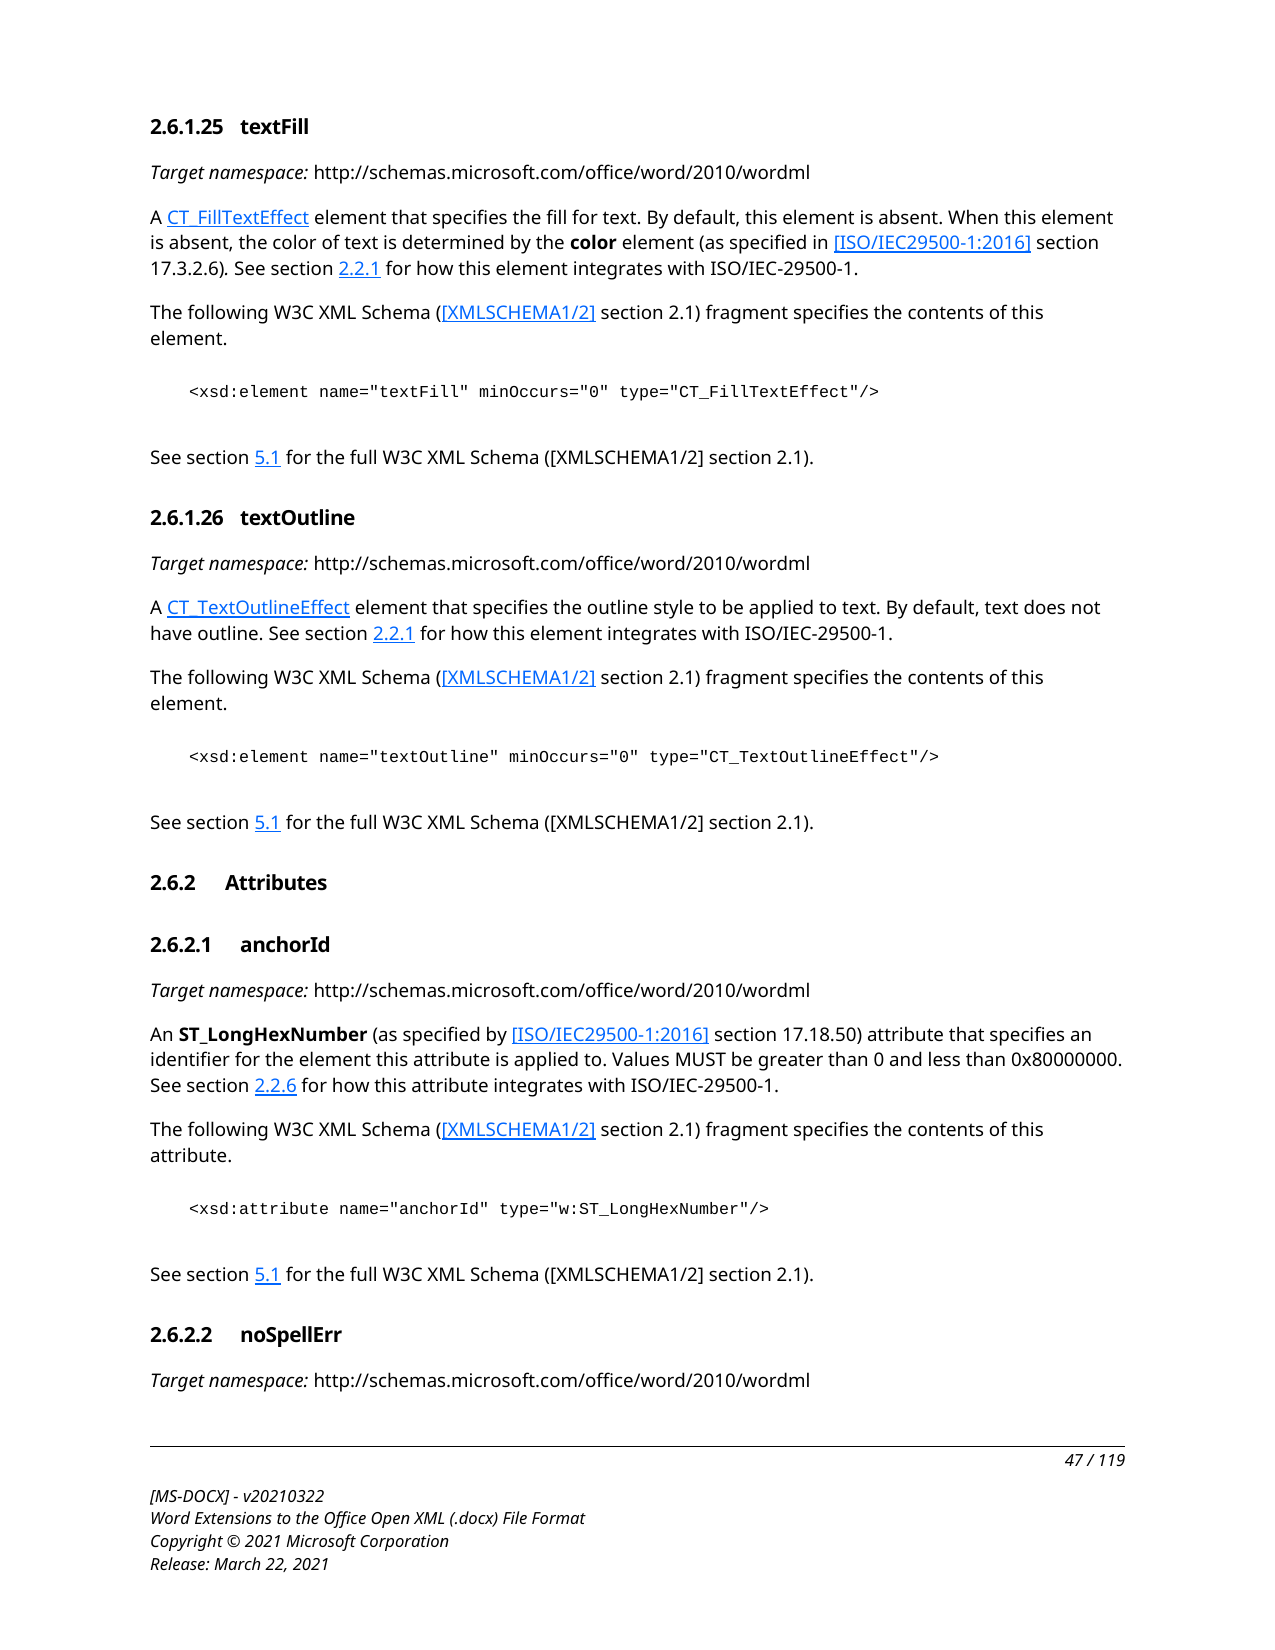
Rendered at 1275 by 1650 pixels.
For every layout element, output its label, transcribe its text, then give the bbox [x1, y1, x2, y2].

text See section 5.1 for the full W3C XML Schema ([XMLSCHEMA1/2] section 2.1). [150, 809, 1125, 835]
text Target namespace: http://schemas.microsoft.com/office/word/2010/wordml [150, 160, 1125, 185]
text The following W3C XML Schema ([XMLSCHEMA1/2] section 2.1) fragment specifies the contents of this element. [150, 664, 1125, 715]
subtitle textOutline [150, 503, 1125, 531]
text <xsd:element name="textFill" minOccurs="0" type="CT_FillTextEffect"/> [175, 375, 1137, 413]
text Target namespace: http://schemas.microsoft.com/office/word/2010/wordml [150, 977, 1125, 1002]
text Target namespace: http://schemas.microsoft.com/office/word/2010/wordml [150, 550, 1125, 576]
subtitle textFill [150, 112, 1125, 141]
text See section 5.1 for the full W3C XML Schema ([XMLSCHEMA1/2] section 2.1). [150, 444, 1125, 470]
subtitle anchorId [150, 930, 1125, 958]
text The following W3C XML Schema ([XMLSCHEMA1/2] section 2.1) fragment specifies the contents of this element. [150, 299, 1125, 350]
text Target namespace: http://schemas.microsoft.com/office/word/2010/wordml [150, 1367, 1125, 1393]
text A CT_TextOutlineEffect element that specifies the outline style to be applied to text. By default, text does not have outline. See section 2.2.1 for how this element integrates with ISO/IEC-29500-1. [150, 594, 1125, 646]
text The following W3C XML Schema ([XMLSCHEMA1/2] section 2.1) fragment specifies the contents of this attribute. [150, 1117, 1125, 1168]
text See section 5.1 for the full W3C XML Schema ([XMLSCHEMA1/2] section 2.1). [150, 1261, 1125, 1287]
text <xsd:element name="textOutline" minOccurs="0" type="CT_TextOutlineEffect"/> [175, 740, 1137, 778]
text An ST_LongHexNumber (as specified by [ISO/IEC29500-1:2016] section 17.18.50) attribute that specifies an identifier for the element this attribute is applied to. Values MUST be greater than 0 and less than 0x80000000. See section 2.2.6 for how this attribute integrates with ISO/IEC-29500-1. [150, 1021, 1125, 1098]
text <xsd:attribute name="anchorId" type="w:ST_LongHexNumber"/> [175, 1193, 1137, 1230]
text A CT_FillTextEffect element that specifies the fill for text. By default, this element is absent. When this element is absent, the color of text is determined by the color element (as specified in [ISO/IEC29500-1:2016] section 17.3.2.6). See section 2.2.1 for how this element integrates with ISO/IEC-29500-1. [150, 204, 1125, 281]
subtitle noSpellErr [150, 1320, 1125, 1349]
subtitle Attributes [150, 868, 1125, 896]
